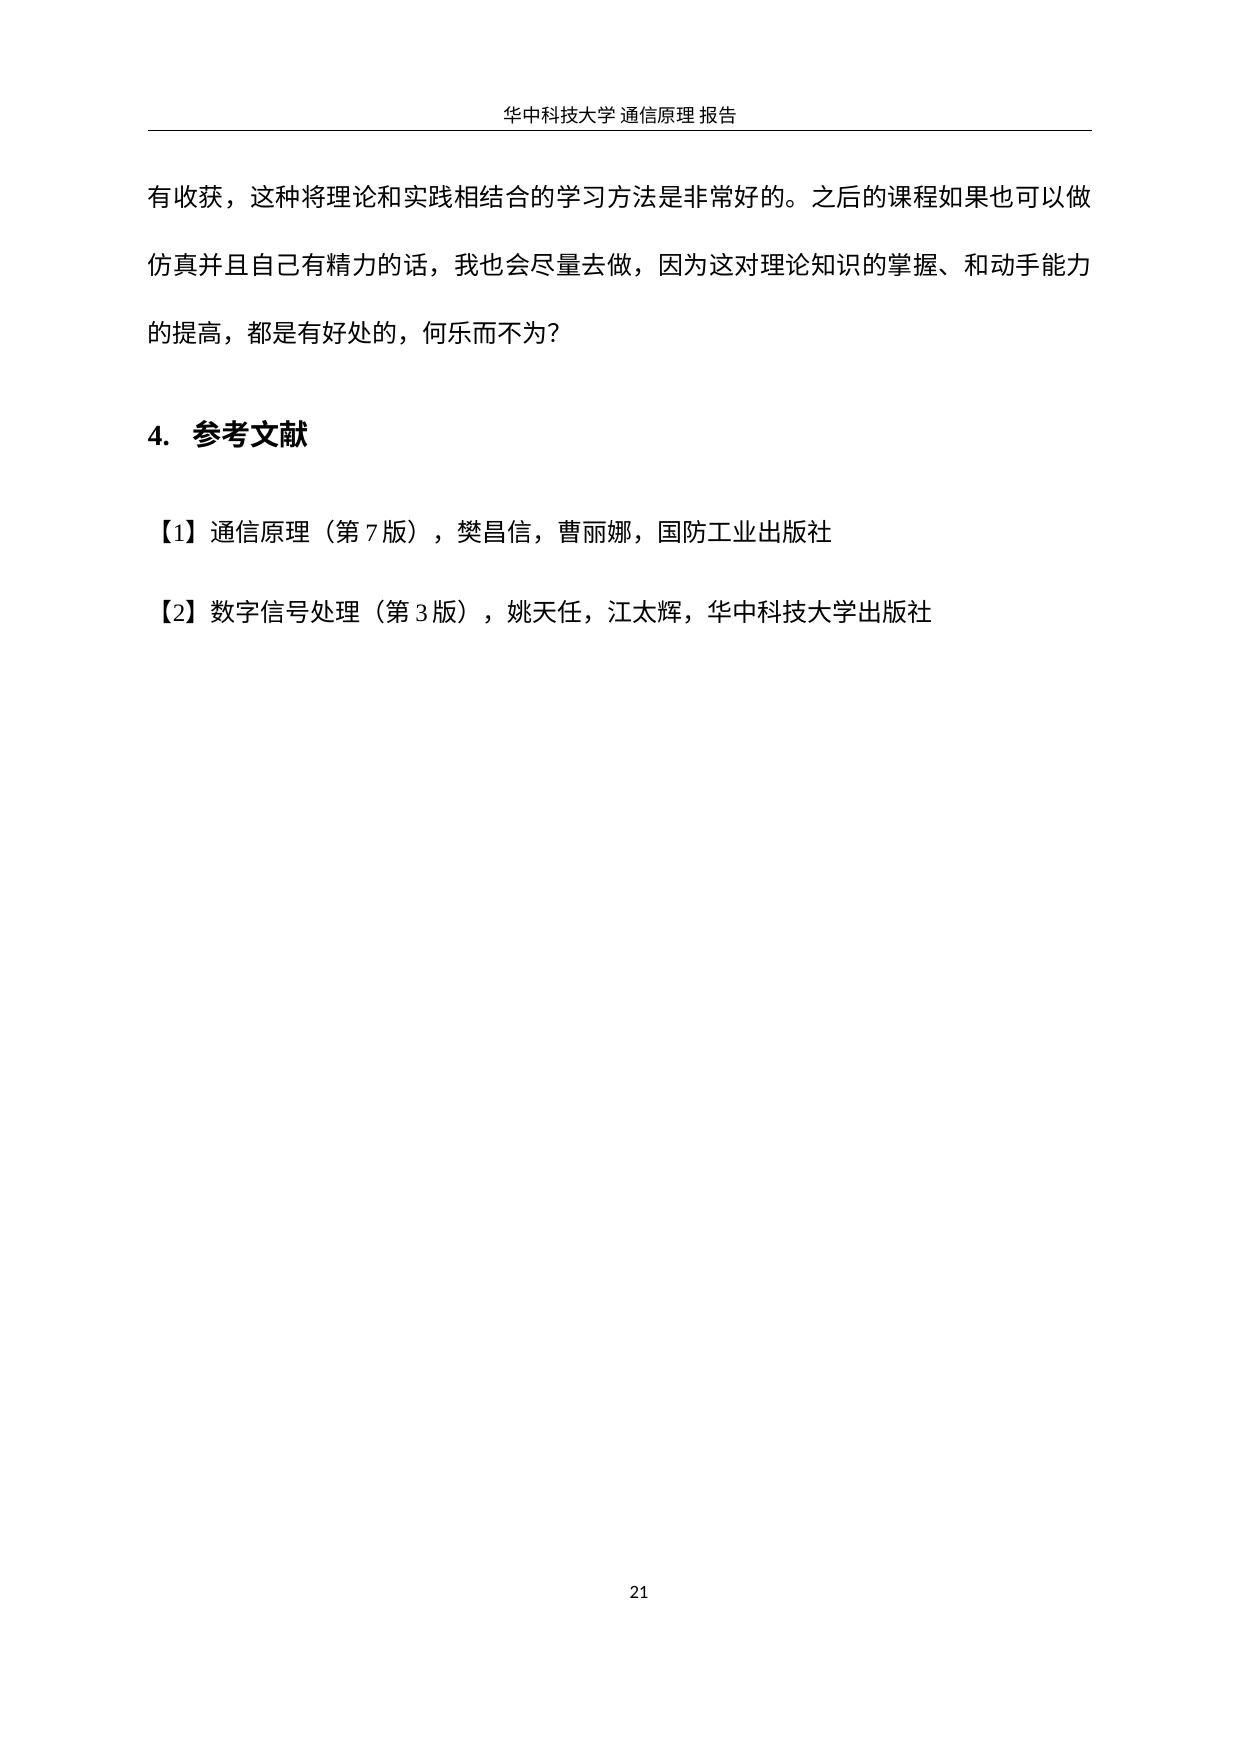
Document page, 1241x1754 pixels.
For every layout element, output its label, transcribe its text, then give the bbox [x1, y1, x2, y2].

text 【2】数字信号处理（第3版），姚天任，江太辉，华中科技大学出版社 [148, 577, 1092, 644]
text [148, 161, 1092, 365]
subtitle 参考文献 [148, 399, 1092, 467]
text 【1】通信原理（第7版），樊昌信，曹丽娜，国防工业出版社 [148, 496, 1092, 564]
